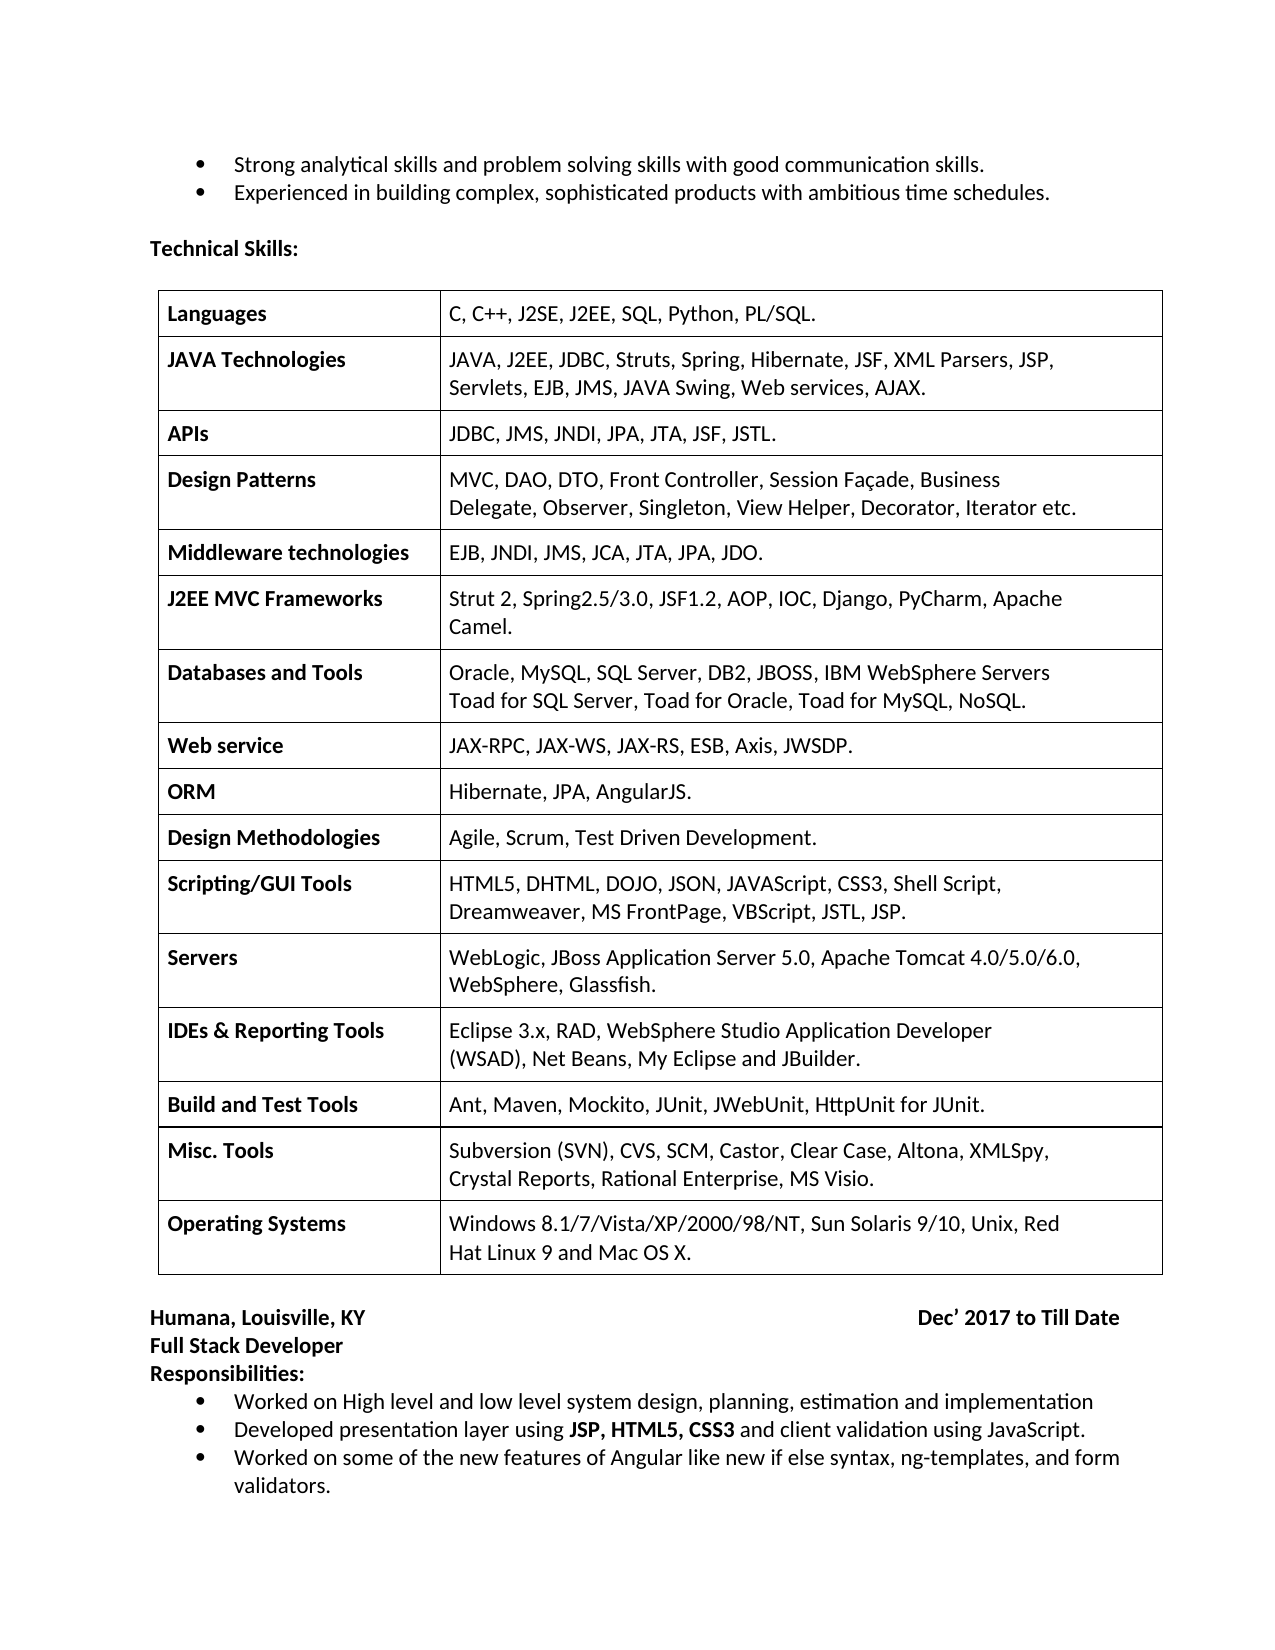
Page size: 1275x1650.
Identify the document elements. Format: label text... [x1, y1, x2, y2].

table_cell Eclipse 3.x, RAD, WebSphere Studio Application Developer (WSAD), Net Beans, My Eclipse and JBuilder. [441, 1008, 1162, 1081]
text Technical Skills: [150, 234, 1125, 262]
table_cell WebLogic, JBoss Application Server 5.0, Apache Tomcat 4.0/5.0/6.0, WebSphere, Glassfish. [441, 934, 1162, 1007]
table_cell Design Patterns [159, 456, 440, 529]
table_cell Misc. Tools [159, 1128, 440, 1200]
table_cell Web service [159, 723, 440, 768]
table_cell JAVA Technologies [159, 337, 440, 409]
text Humana, Louisville, KY Dec’ 2017 to Till Date [150, 1303, 1125, 1331]
table_cell Operating Systems [159, 1201, 440, 1274]
table_cell Build and Test Tools [159, 1082, 440, 1126]
table_cell Design Methodologies [159, 815, 440, 859]
list Worked on High level and low level system design, planning, estimation and implementation [196, 1387, 1125, 1415]
table_cell J2EE MVC Frameworks [159, 576, 440, 648]
list Developed presentation layer using JSP, HTML5, CSS3 and client validation using JavaScript. [196, 1415, 1125, 1443]
table_cell Subversion (SVN), CVS, SCM, Castor, Clear Case, Altona, XMLSpy, Crystal Reports, Rational Enterprise, MS Visio. [441, 1128, 1162, 1200]
table_cell MVC, DAO, DTO, Front Controller, Session Façade, Business Delegate, Observer, Singleton, View Helper, Decorator, Iterator etc. [441, 456, 1162, 529]
table_cell Middleware technologies [159, 530, 440, 575]
table_cell IDEs & Reporting Tools [159, 1008, 440, 1081]
table_cell Servers [159, 934, 440, 1007]
table_cell JAVA, J2EE, JDBC, Struts, Spring, Hibernate, JSF, XML Parsers, JSP, Servlets, EJB, JMS, JAVA Swing, Web services, AJAX. [441, 337, 1162, 409]
table_cell Strut 2, Spring2.5/3.0, JSF1.2, AOP, IOC, Django, PyCharm, Apache Camel. [441, 576, 1162, 648]
table_cell JDBC, JMS, JNDI, JPA, JTA, JSF, JSTL. [441, 411, 1162, 455]
table_cell Agile, Scrum, Test Driven Development. [441, 815, 1162, 859]
list Worked on some of the new features of Angular like new if else syntax, ng-templates, and form validators. [196, 1443, 1125, 1499]
table_cell Hibernate, JPA, AngularJS. [441, 769, 1162, 814]
table_cell APIs [159, 411, 440, 455]
table_cell Databases and Tools [159, 650, 440, 722]
text Responsibilities: [150, 1359, 1125, 1387]
list Strong analytical skills and problem solving skills with good communication skills. [196, 150, 1125, 178]
table_header Languages [159, 291, 440, 336]
table_cell Windows 8.1/7/Vista/XP/2000/98/NT, Sun Solaris 9/10, Unix, Red Hat Linux 9 and Mac OS X. [441, 1201, 1162, 1274]
table_cell JAX-RPC, JAX-WS, JAX-RS, ESB, Axis, JWSDP. [441, 723, 1162, 768]
table_cell ORM [159, 769, 440, 814]
table_cell Ant, Maven, Mockito, JUnit, JWebUnit, HttpUnit for JUnit. [441, 1082, 1162, 1126]
table_cell Oracle, MySQL, SQL Server, DB2, JBOSS, IBM WebSphere Servers Toad for SQL Server, Toad for Oracle, Toad for MySQL, NoSQL. [441, 650, 1162, 722]
text Full Stack Developer [150, 1331, 1125, 1359]
table_cell HTML5, DHTML, DOJO, JSON, JAVAScript, CSS3, Shell Script, Dreamweaver, MS FrontPage, VBScript, JSTL, JSP. [441, 861, 1162, 933]
table_cell EJB, JNDI, JMS, JCA, JTA, JPA, JDO. [441, 530, 1162, 575]
list Experienced in building complex, sophisticated products with ambitious time schedules. [196, 178, 1125, 206]
table_header C, C++, J2SE, J2EE, SQL, Python, PL/SQL. [441, 291, 1162, 336]
table_cell Scripting/GUI Tools [159, 861, 440, 933]
